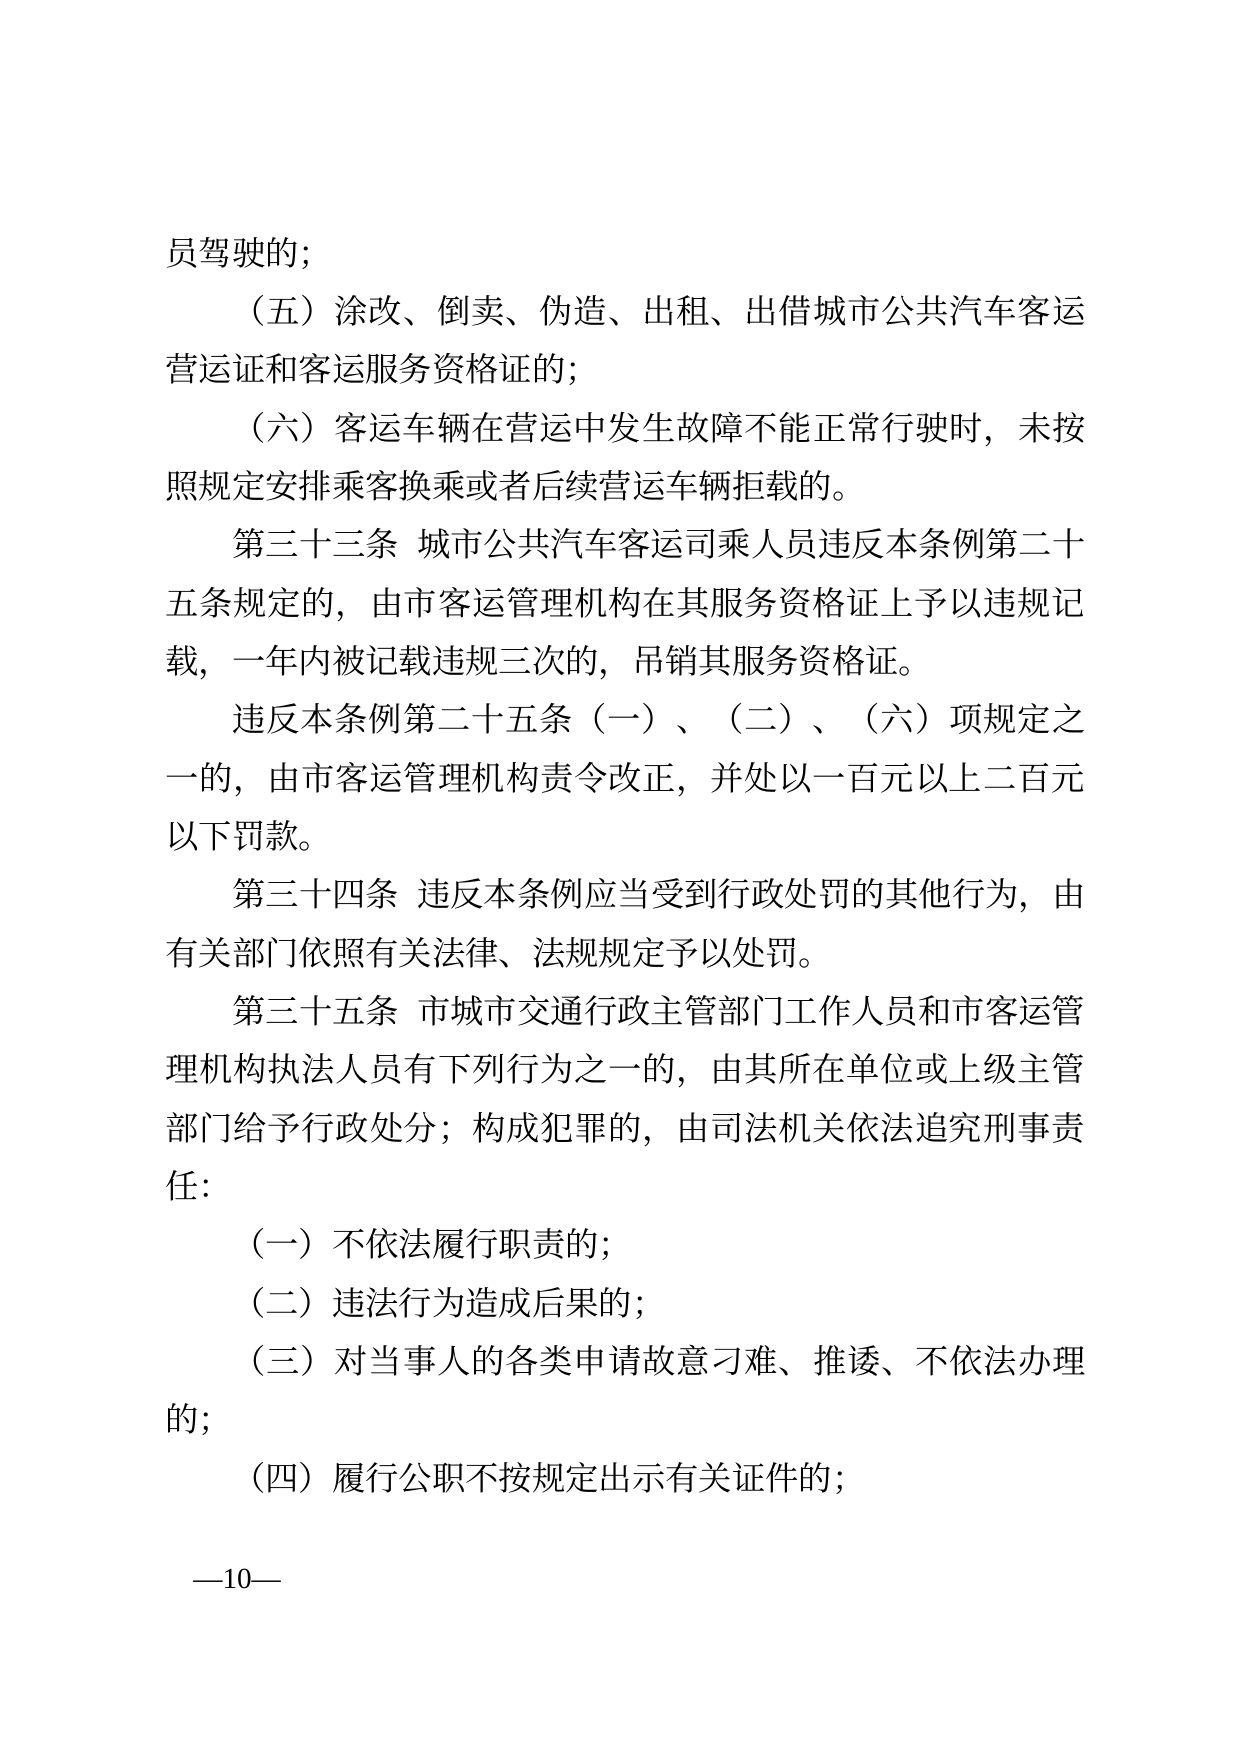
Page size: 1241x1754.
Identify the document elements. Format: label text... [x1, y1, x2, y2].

text （四）履行公职不按规定出示有关证件的； [165, 1443, 1087, 1502]
text 第三十三条 城市公共汽车客运司乘人员违反本条例第二十五条规定的，由市客运管理机构在其服务资格证上予以违规记载，一年内被记载违规三次的，吊销其服务资格证。 [165, 510, 1087, 685]
text 违反本条例第二十五条（一）、（二）、（六）项规定之一的，由市客运管理机构责令改正，并处以一百元以上二百元以下罚款。 [165, 685, 1087, 860]
text （二）违法行为造成后果的； [165, 1268, 1087, 1327]
text 第三十五条 市城市交通行政主管部门工作人员和市客运管理机构执法人员有下列行为之一的，由其所在单位或上级主管部门给予行政处分；构成犯罪的，由司法机关依法追究刑事责任： [165, 977, 1087, 1210]
text （五）涂改、倒卖、伪造、出租、出借城市公共汽车客运营运证和客运服务资格证的； [165, 277, 1087, 393]
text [165, 218, 1087, 277]
text （一）不依法履行职责的； [165, 1210, 1087, 1268]
text （六）客运车辆在营运中发生故障不能正常行驶时，未按照规定安排乘客换乘或者后续营运车辆拒载的。 [165, 393, 1087, 510]
text 第三十四条 违反本条例应当受到行政处罚的其他行为，由有关部门依照有关法律、法规规定予以处罚。 [165, 860, 1087, 977]
text （三）对当事人的各类申请故意刁难、推诿、不依法办理的； [165, 1327, 1087, 1443]
